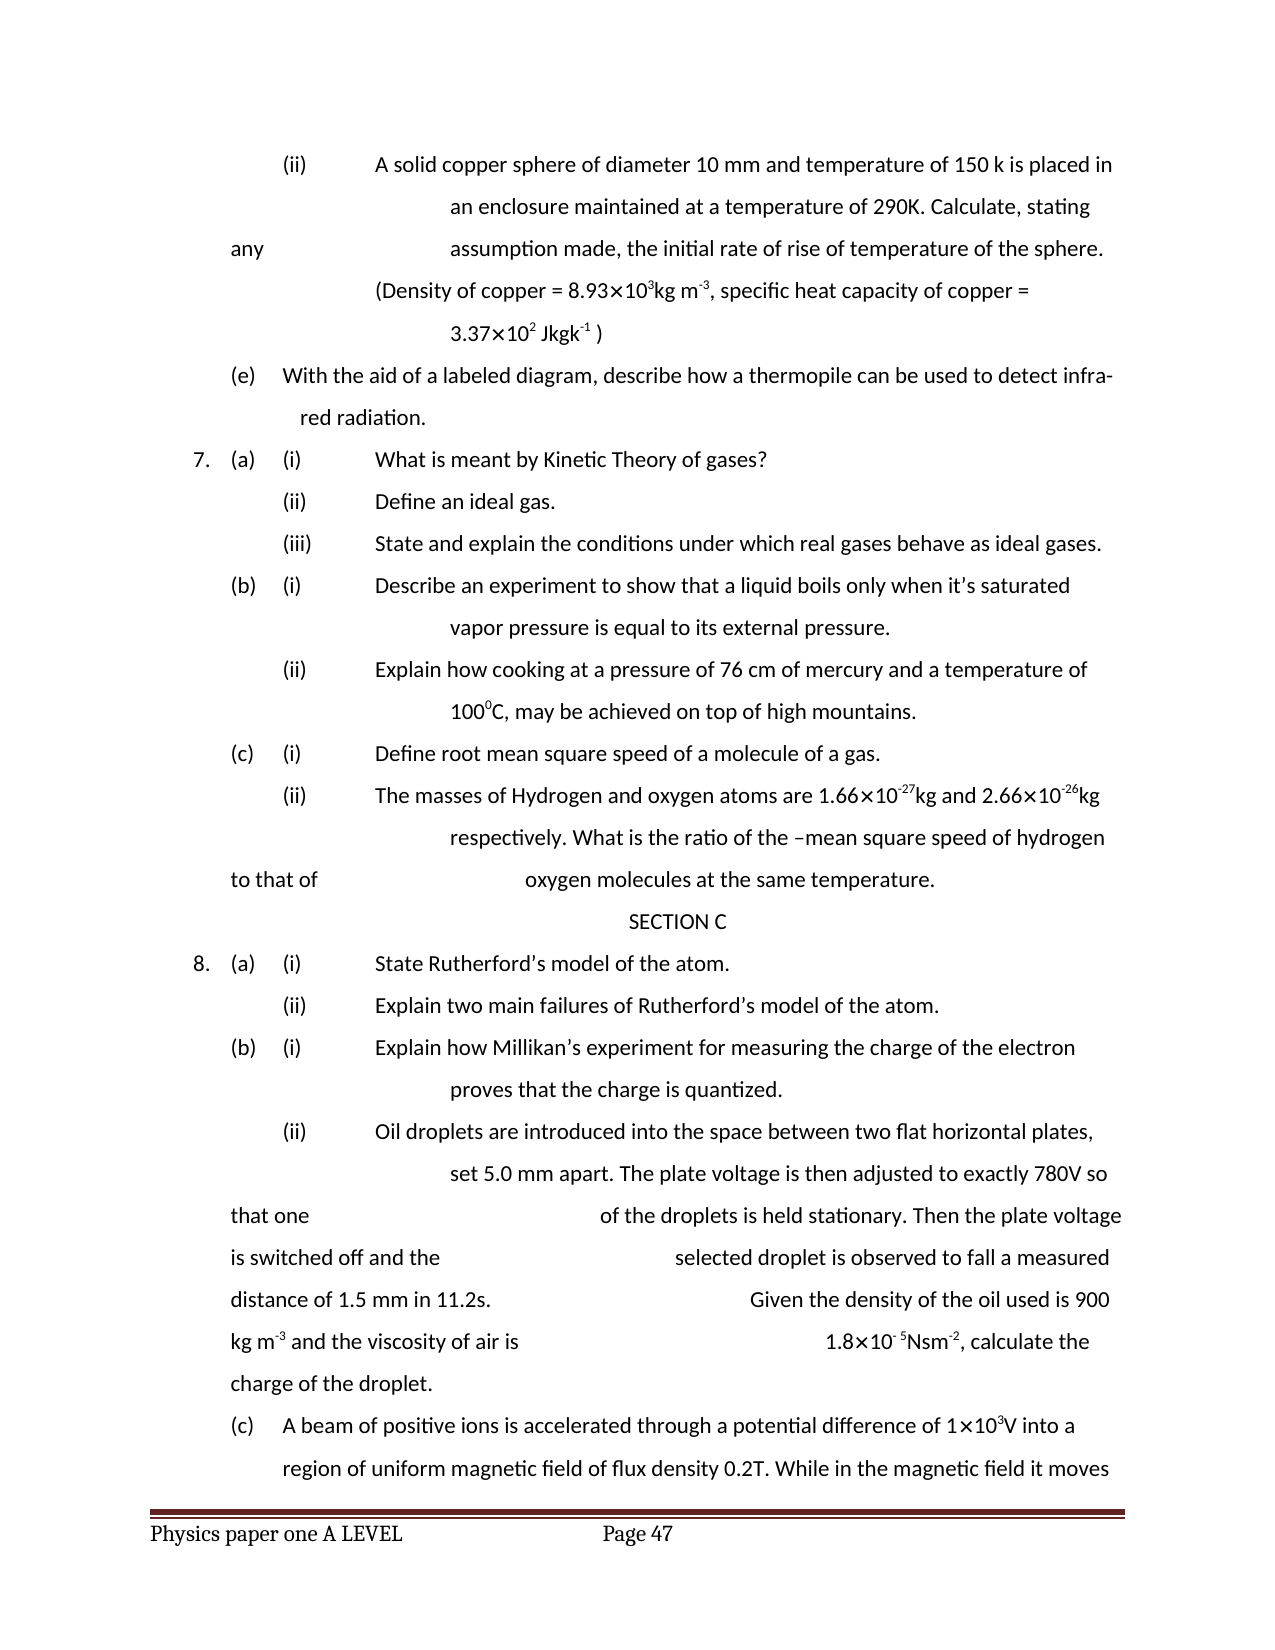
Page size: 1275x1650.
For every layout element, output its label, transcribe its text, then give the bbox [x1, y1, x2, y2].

list (a) (i) State Rutherford’s model of the atom. [193, 949, 1125, 977]
list (Density of copper = 8.93×103kg m-3, specific heat capacity of copper = 3.37×102 Jkgk-1 ) [230, 276, 1125, 347]
list (iii) State and explain the conditions under which real gases behave as ideal gases. [230, 529, 1125, 557]
list SECTION C [230, 907, 1125, 935]
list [230, 1411, 1125, 1482]
list (ii) A solid copper sphere of diameter 10 mm and temperature of 150 k is placed in an enclosure maintained at a temperature of 290K. Calculate, stating any assumption made, the initial rate of rise of temperature of the sphere. [230, 150, 1125, 262]
list (b) (i) Explain how Millikan’s experiment for measuring the charge of the electron proves that the charge is quantized. [230, 1033, 1125, 1103]
list (ii) Explain how cooking at a pressure of 76 cm of mercury and a temperature of 1000C, may be achieved on top of high mountains. [230, 655, 1125, 725]
list (ii) The masses of Hydrogen and oxygen atoms are 1.66×10-27kg and 2.66×10-26kg respectively. What is the ratio of the –mean square speed of hydrogen to that of oxygen molecules at the same temperature. [230, 781, 1125, 893]
list (ii) Oil droplets are introduced into the space between two flat horizontal plates, set 5.0 mm apart. The plate voltage is then adjusted to exactly 780V so that one of the droplets is held stationary. Then the plate voltage is switched off and the selected droplet is observed to fall a measured distance of 1.5 mm in 11.2s. Given the density of the oil used is 900 kg m-3 and the viscosity of air is 1.8×10- 5Nsm-2, calculate the charge of the droplet. [230, 1117, 1125, 1397]
list (c) (i) Define root mean square speed of a molecule of a gas. [230, 739, 1125, 767]
list (ii) Explain two main failures of Rutherford’s model of the atom. [230, 991, 1125, 1019]
list (b) (i) Describe an experiment to show that a liquid boils only when it’s saturated vapor pressure is equal to its external pressure. [230, 571, 1125, 641]
list (ii) Define an ideal gas. [230, 487, 1125, 515]
list (a) (i) What is meant by Kinetic Theory of gases? [193, 445, 1125, 473]
list (e) With the aid of a labeled diagram, describe how a thermopile can be used to detect infra- red radiation. [230, 361, 1125, 431]
